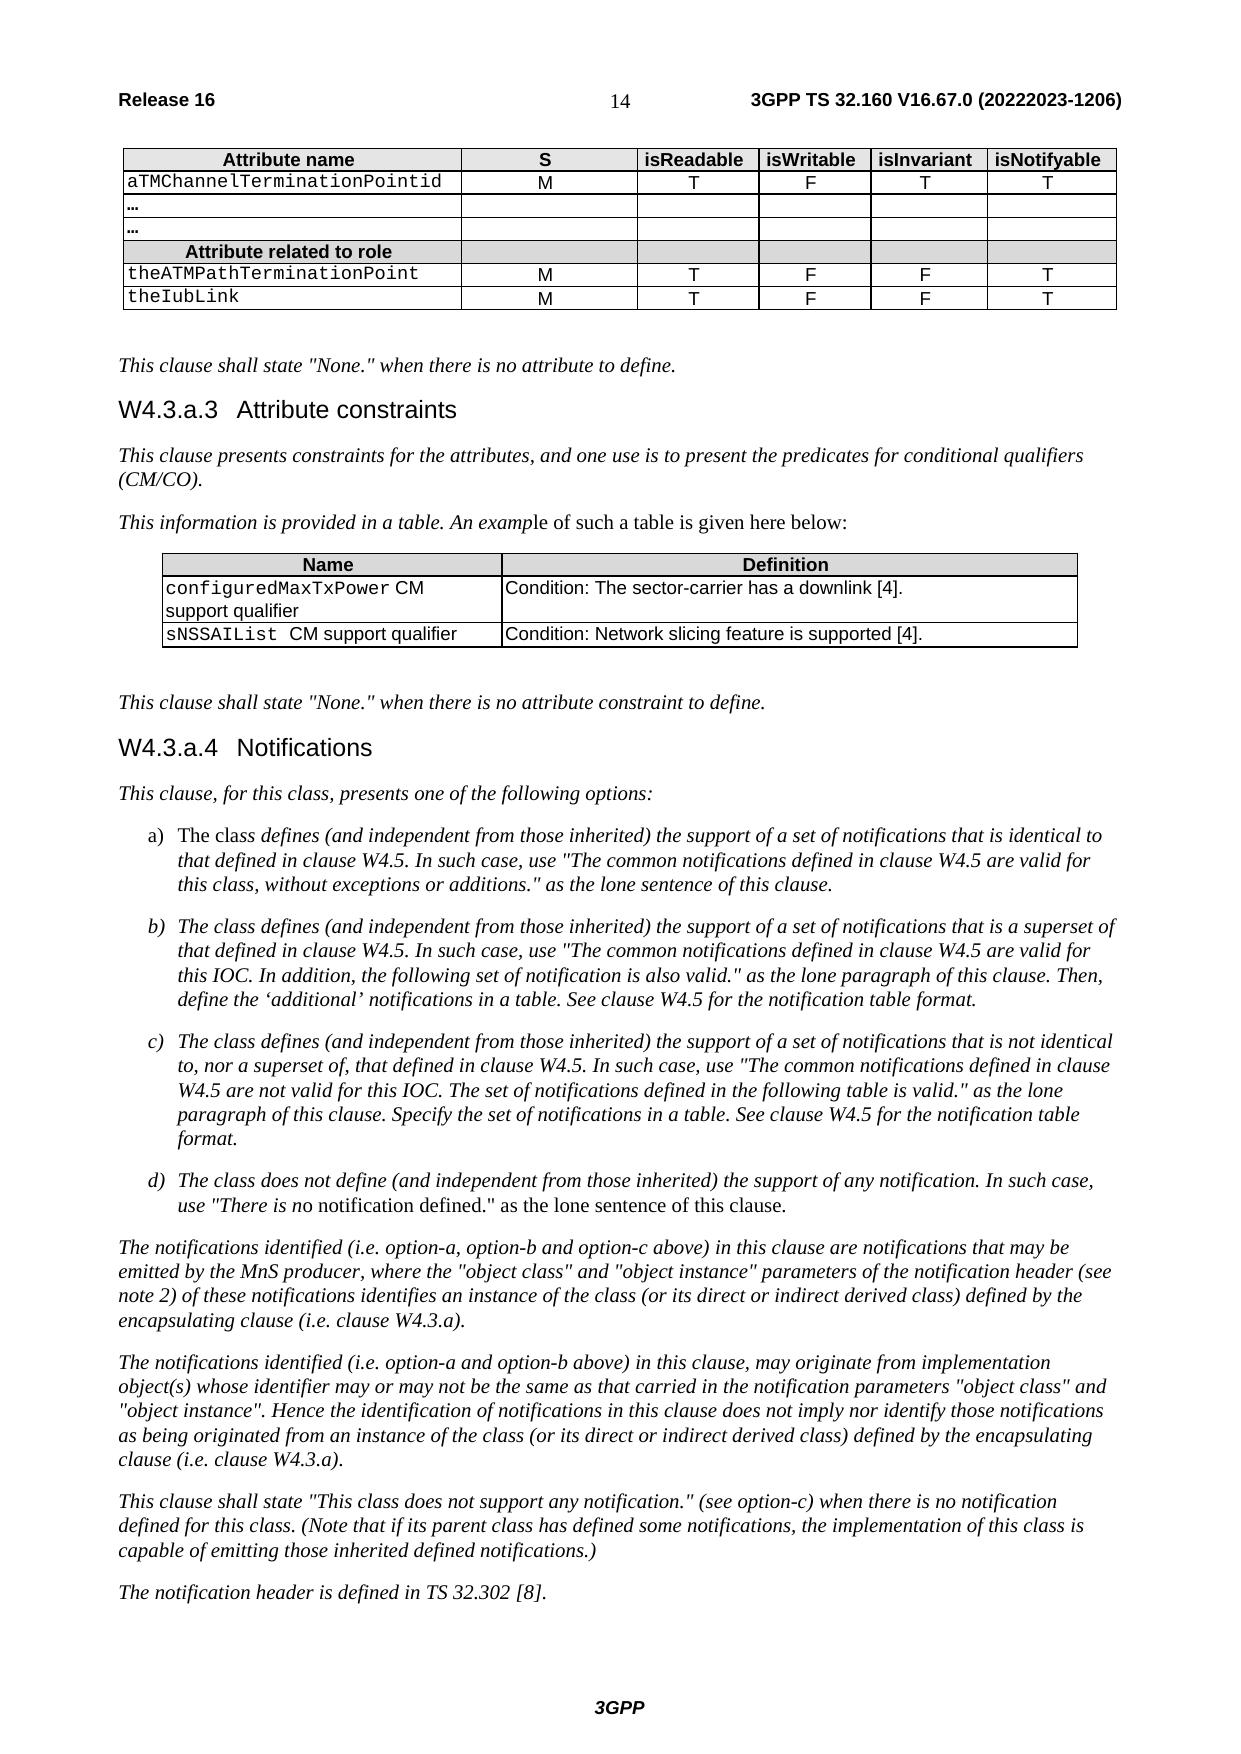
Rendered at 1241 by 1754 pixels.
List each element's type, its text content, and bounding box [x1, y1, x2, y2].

table_cell F [872, 287, 987, 309]
text b) The class defines (and independent from those inherited) the support of a set of notifications that is a superset of that defined in clause W4.5. In such case, use "The common notifications defined in clause W4.5 are valid for this IOC. In addition, the following set of notification is also valid." as the lone paragraph of this clause. Then, define the ‘additional’ notifications in a table. See clause W4.5 for the notification table format. [148, 914, 1122, 1011]
text The notification header is defined in TS 32.302 [8]. [118, 1580, 1122, 1604]
table_cell F [760, 287, 870, 309]
table_cell Attribute related to role [124, 241, 461, 263]
table_cell [638, 218, 758, 239]
table_cell [988, 195, 1116, 216]
table_cell F [760, 264, 870, 286]
text d) The class does not define (and independent from those inherited) the support of any notification. In such case, use "There is no notification defined." as the lone sentence of this clause. [148, 1168, 1122, 1217]
table_header Attribute name [124, 149, 461, 170]
table_header Name [163, 554, 501, 575]
table_cell M [462, 287, 637, 309]
table_header Definition [503, 554, 1077, 575]
table_cell aTMChannelTerminationPointid [124, 172, 461, 193]
text The notifications identified (i.e. option-a and option-b above) in this clause, may originate from implementation object(s) whose identifier may or may not be the same as that carried in the notification parameters "object class" and "object instance". Hence the identification of notifications in this clause does not imply nor identify those notifications as being originated from an instance of the class (or its direct or indirect derived class) defined by the encapsulating clause (i.e. clause W4.3.a). [118, 1350, 1122, 1471]
table_cell [638, 195, 758, 216]
table_cell [872, 241, 987, 263]
table_header isReadable [638, 149, 758, 170]
table_cell F [760, 172, 870, 193]
table_cell configuredMaxTxPower CM support qualifier [163, 577, 501, 622]
table_header isInvariant [872, 149, 987, 170]
table_cell [638, 241, 758, 263]
text The notifications identified (i.e. option-a, option-b and option-c above) in this clause are notifications that may be emitted by the MnS producer, where the "object class" and "object instance" parameters of the notification header (see note 2) of these notifications identifies an instance of the class (or its direct or indirect derived class) defined by the encapsulating clause (i.e. clause W4.3.a). [118, 1235, 1122, 1332]
text W4.3.a.4 Notifications [118, 733, 1122, 762]
table_cell [872, 195, 987, 216]
table_cell sNSSAIList CM support qualifier [163, 623, 501, 646]
table_cell [988, 241, 1116, 263]
table_cell [760, 218, 870, 239]
table_cell … [124, 195, 461, 216]
table_cell [462, 218, 637, 239]
table_cell … [124, 218, 461, 239]
table_cell [760, 241, 870, 263]
text This clause shall state "None." when there is no attribute to define. [118, 353, 1122, 377]
table_cell Condition: The sector-carrier has a downlink [4]. [503, 577, 1077, 622]
text This clause shall state "None." when there is no attribute constraint to define. [118, 690, 1122, 714]
table_cell [462, 195, 637, 216]
text W4.3.a.3 Attribute constraints [118, 396, 1122, 424]
table_header S [462, 149, 637, 170]
text This clause, for this class, presents one of the following options: [118, 781, 1122, 805]
table_cell M [462, 264, 637, 286]
text a) The class defines (and independent from those inherited) the support of a set of notifications that is identical to that defined in clause W4.5. In such case, use "The common notifications defined in clause W4.5 are valid for this class, without exceptions or additions." as the lone sentence of this clause. [148, 823, 1122, 896]
table_cell [760, 195, 870, 216]
table_cell T [988, 172, 1116, 193]
table_cell Condition: Network slicing feature is supported [4]. [503, 623, 1077, 646]
table_cell [988, 218, 1116, 239]
table_cell T [872, 172, 987, 193]
text c) The class defines (and independent from those inherited) the support of a set of notifications that is not identical to, nor a superset of, that defined in clause W4.5. In such case, use "The common notifications defined in clause W4.5 are not valid for this IOC. The set of notifications defined in the following table is valid." as the lone paragraph of this clause. Specify the set of notifications in a table. See clause W4.5 for the notification table format. [148, 1029, 1122, 1150]
table_cell T [988, 287, 1116, 309]
text This clause shall state "This class does not support any notification." (see option-c) when there is no notification defined for this class. (Note that if its parent class has defined some notifications, the implementation of this class is capable of emitting those inherited defined notifications.) [118, 1489, 1122, 1562]
table_cell T [638, 172, 758, 193]
table_cell theIubLink [124, 287, 461, 309]
table_cell [872, 218, 987, 239]
text This clause presents constraints for the attributes, and one use is to present the predicates for conditional qualifiers (CM/CO). [118, 443, 1122, 491]
table_cell T [638, 264, 758, 286]
text This information is provided in a table. An example of such a table is given here below: [118, 510, 1122, 534]
table_cell M [462, 172, 637, 193]
table_header isWritable [760, 149, 870, 170]
table_cell T [988, 264, 1116, 286]
table_header isNotifyable [988, 149, 1116, 170]
table_cell theATMPathTerminationPoint [124, 264, 461, 286]
table_cell [462, 241, 637, 263]
table_cell F [872, 264, 987, 286]
table_cell T [638, 287, 758, 309]
